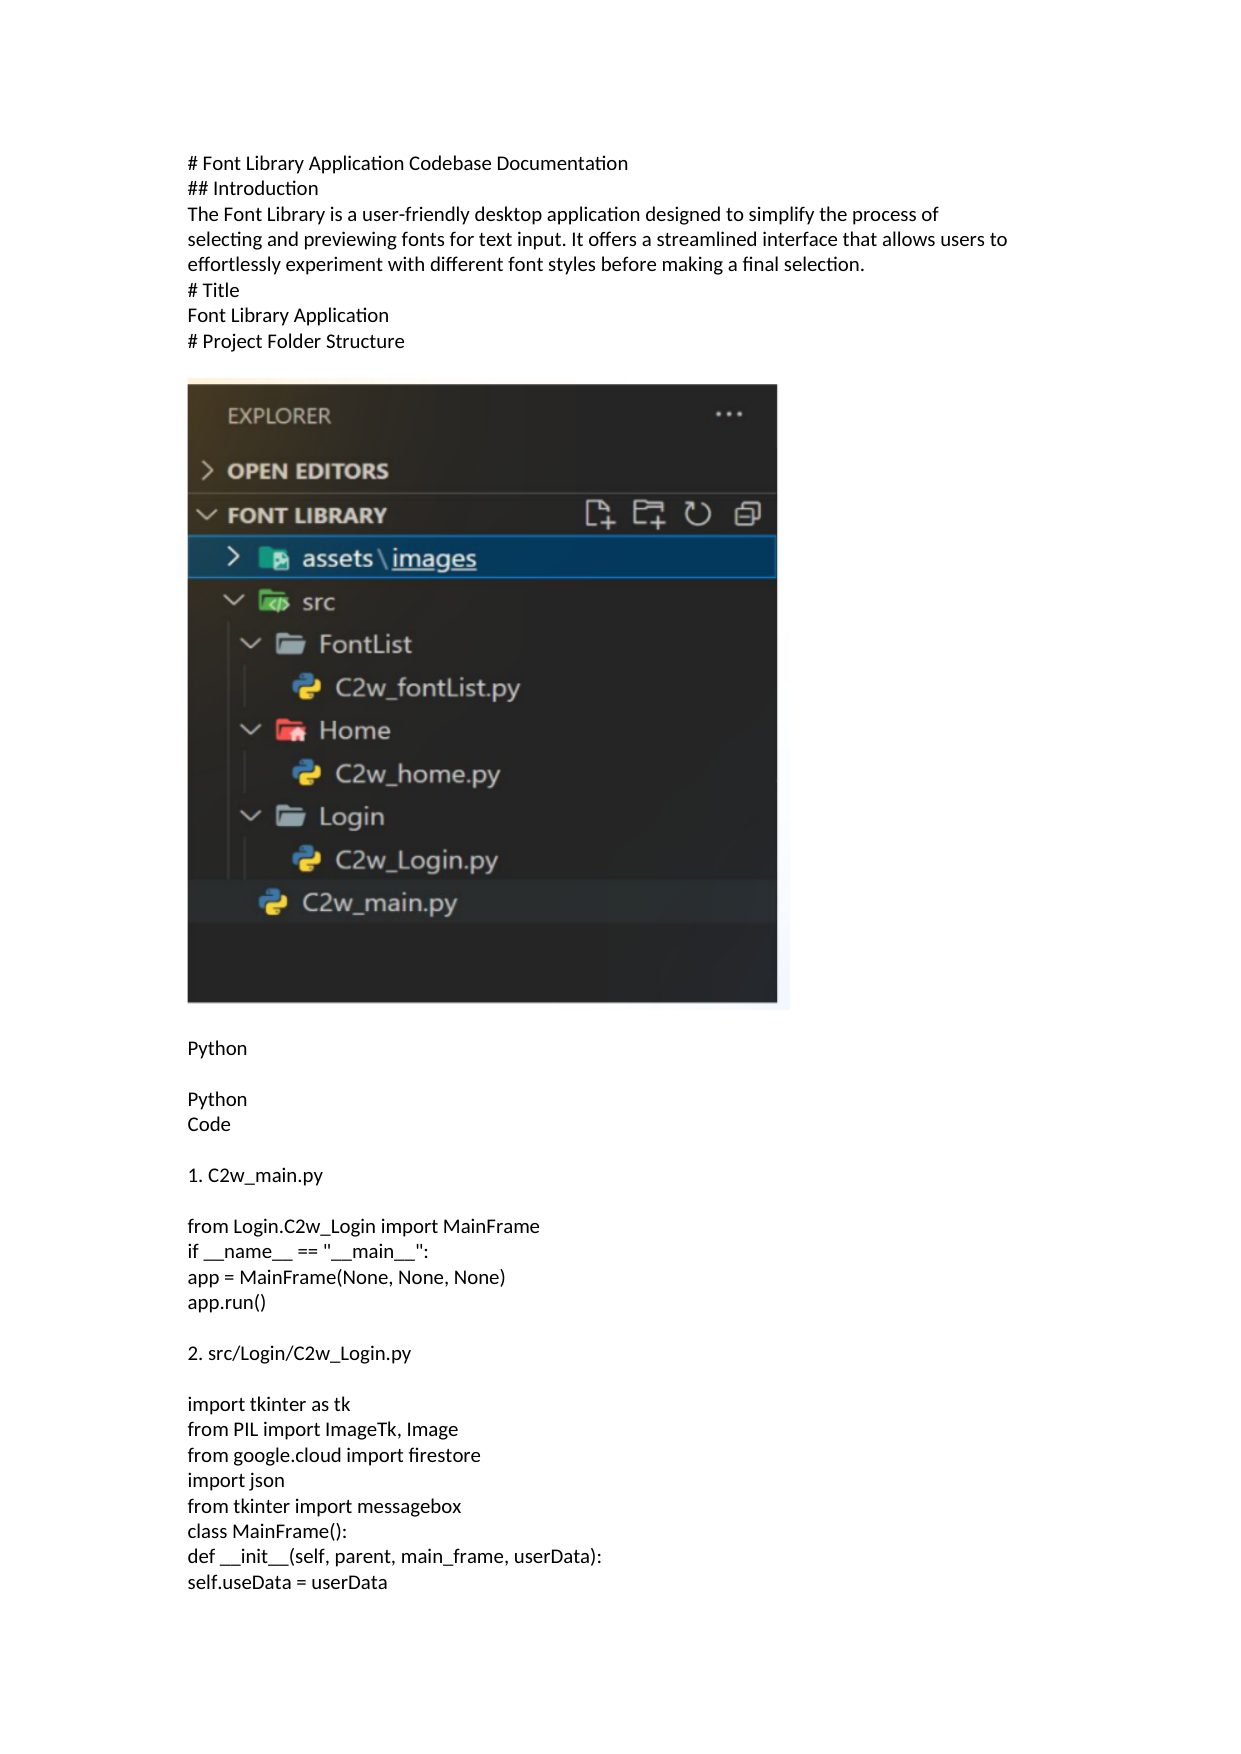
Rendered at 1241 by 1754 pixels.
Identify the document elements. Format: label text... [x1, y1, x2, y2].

text 1. C2w_main.py [187, 1162, 1053, 1188]
text # Project Folder Structure [187, 328, 1053, 353]
text class MainFrame(): [187, 1518, 1053, 1544]
text 2. src/Login/C2w_Login.py [187, 1340, 1053, 1366]
text selecting and previewing fonts for text input. It offers a streamlined interface that allows users to [187, 226, 1053, 252]
text def __init__(self, parent, main_frame, userData): [187, 1544, 1053, 1569]
text Font Library Application [187, 302, 1053, 328]
text Python [187, 1035, 1053, 1061]
text if __name__ == "__main__": [187, 1239, 1053, 1264]
text # Title [187, 277, 1053, 302]
text ## Introduction [187, 175, 1053, 201]
text app = MainFrame(None, None, None) [187, 1264, 1053, 1289]
text app.run() [187, 1289, 1053, 1315]
text import json [187, 1467, 1053, 1493]
text self.useData = userData [187, 1569, 1053, 1594]
text effortlessly experiment with different font styles before making a final selection. [187, 252, 1053, 277]
text # Font Library Application Codebase Documentation [187, 150, 1053, 175]
text from tkinter import messagebox [187, 1493, 1053, 1518]
text The Font Library is a user-friendly desktop application designed to simplify the process of [187, 201, 1053, 226]
text Code [187, 1112, 1053, 1137]
text from google.cloud import firestore [187, 1442, 1053, 1467]
text Python [187, 1086, 1053, 1112]
text import tkinter as tk [187, 1391, 1053, 1417]
text from Login.C2w_Login import MainFrame [187, 1213, 1053, 1239]
picture [187, 378, 790, 1010]
text from PIL import ImageTk, Image [187, 1417, 1053, 1442]
